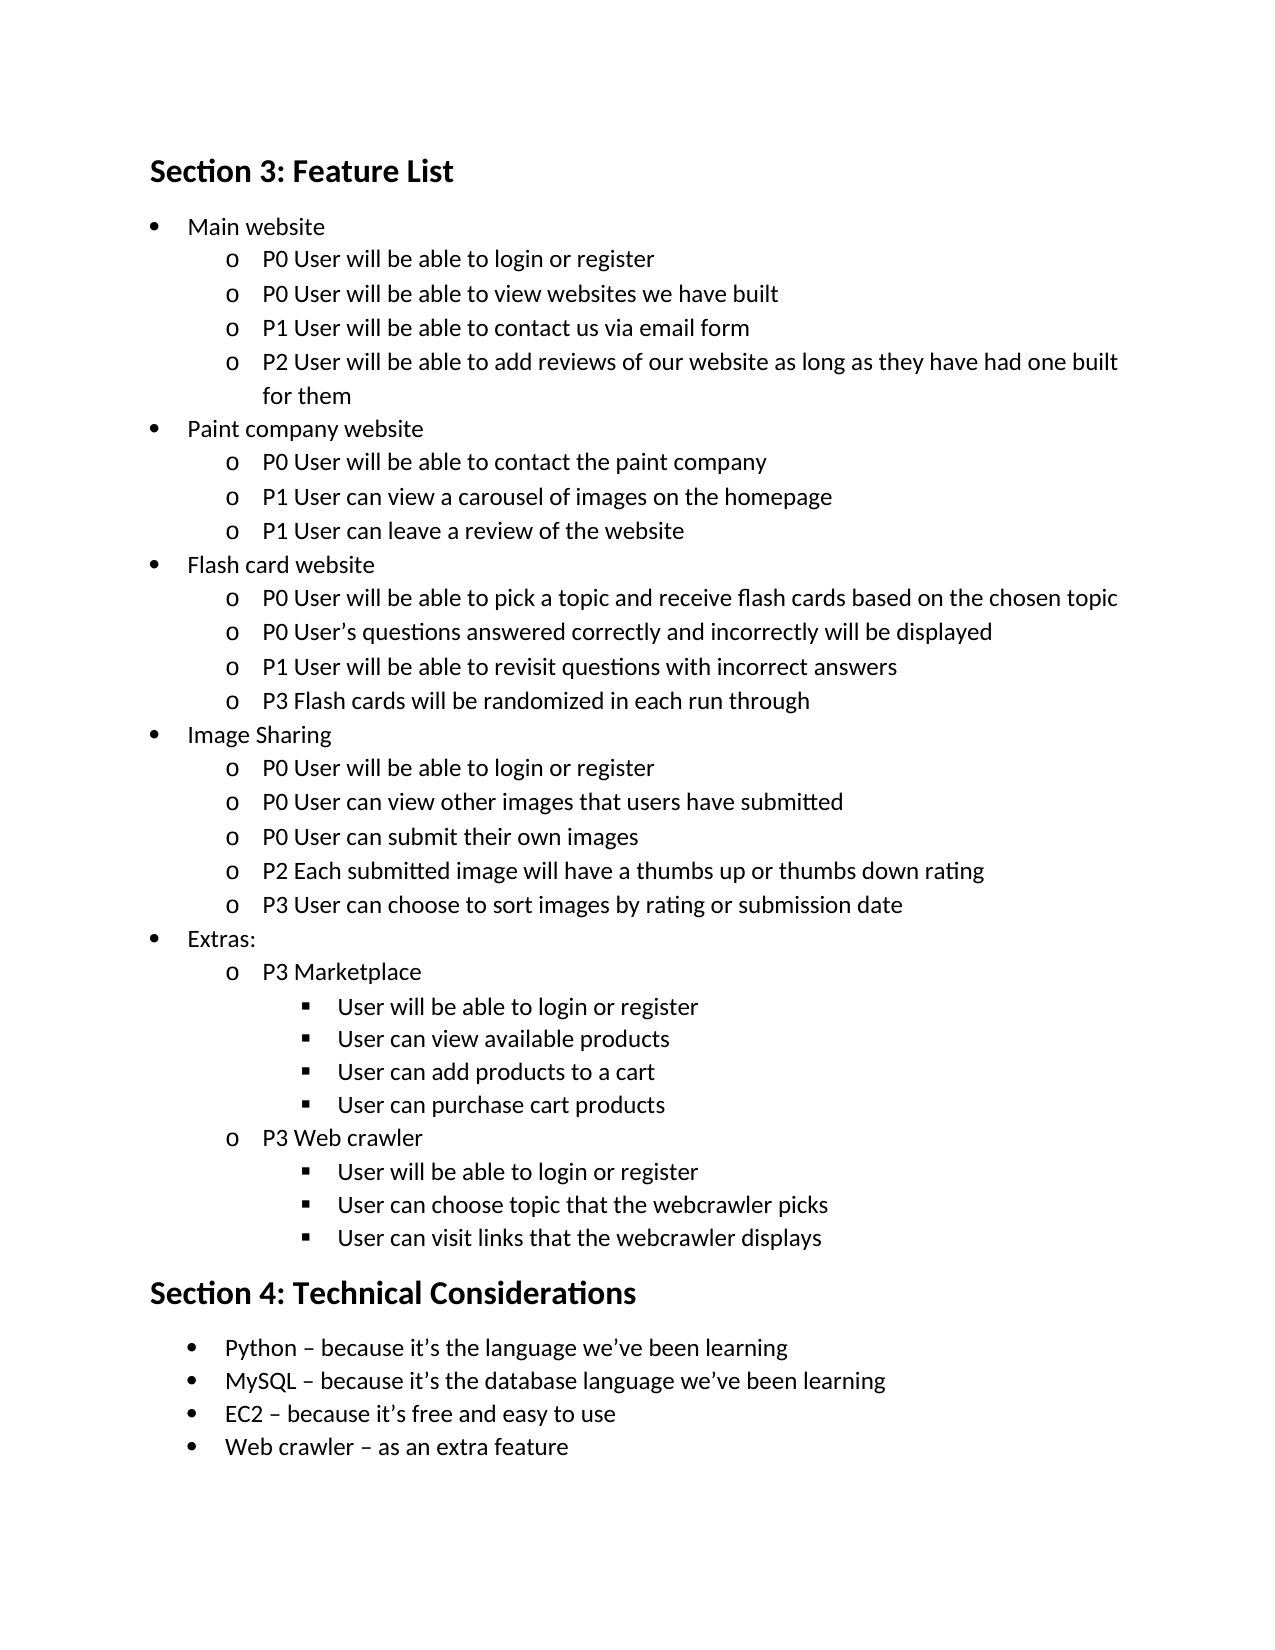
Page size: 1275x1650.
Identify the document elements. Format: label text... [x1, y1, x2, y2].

text Section 4: Technical Considerations [150, 1272, 1125, 1313]
list Paint company website [150, 413, 1125, 444]
list P2 User will be able to add reviews of our website as long as they have had one built for them [225, 346, 1125, 411]
list User can visit links that the webcrawler displays [300, 1222, 1125, 1253]
list P0 User’s questions answered correctly and incorrectly will be displayed [225, 616, 1125, 648]
list P0 User will be able to pick a topic and receive flash cards based on the chosen topic [225, 582, 1125, 614]
list Python – because it’s the language we’ve been learning [187, 1333, 1125, 1363]
list P0 User will be able to login or register [225, 243, 1125, 275]
list P1 User can view a carousel of images on the homepage [225, 481, 1125, 512]
list Extras: [150, 923, 1125, 954]
list P0 User can view other images that users have submitted [225, 786, 1125, 818]
list P3 Marketplace [225, 956, 1125, 988]
list P1 User will be able to contact us via email form [225, 312, 1125, 344]
list P1 User will be able to revisit questions with incorrect answers [225, 651, 1125, 682]
list P3 User can choose to sort images by rating or submission date [225, 889, 1125, 921]
list User will be able to login or register [300, 991, 1125, 1021]
text Section 3: Feature List [150, 150, 1125, 191]
list P1 User can leave a review of the website [225, 515, 1125, 547]
list User can add products to a cart [300, 1056, 1125, 1087]
list Main website [150, 211, 1125, 241]
list P0 User will be able to login or register [225, 752, 1125, 784]
list P0 User will be able to contact the paint company [225, 446, 1125, 478]
list P3 Flash cards will be randomized in each run through [225, 685, 1125, 717]
list Web crawler – as an extra feature [187, 1431, 1125, 1462]
list P0 User can submit their own images [225, 821, 1125, 852]
list User will be able to login or register [300, 1157, 1125, 1187]
list P3 Web crawler [225, 1122, 1125, 1154]
list P0 User will be able to view websites we have built [225, 278, 1125, 309]
list P2 Each submitted image will have a thumbs up or thumbs down rating [225, 855, 1125, 887]
list MySQL – because it’s the database language we’ve been learning [187, 1366, 1125, 1396]
list User can view available products [300, 1023, 1125, 1054]
list Flash card website [150, 549, 1125, 580]
list EC2 – because it’s free and easy to use [187, 1398, 1125, 1429]
list User can purchase cart products [300, 1089, 1125, 1120]
list Image Sharing [150, 719, 1125, 750]
list User can choose topic that the webcrawler picks [300, 1189, 1125, 1220]
